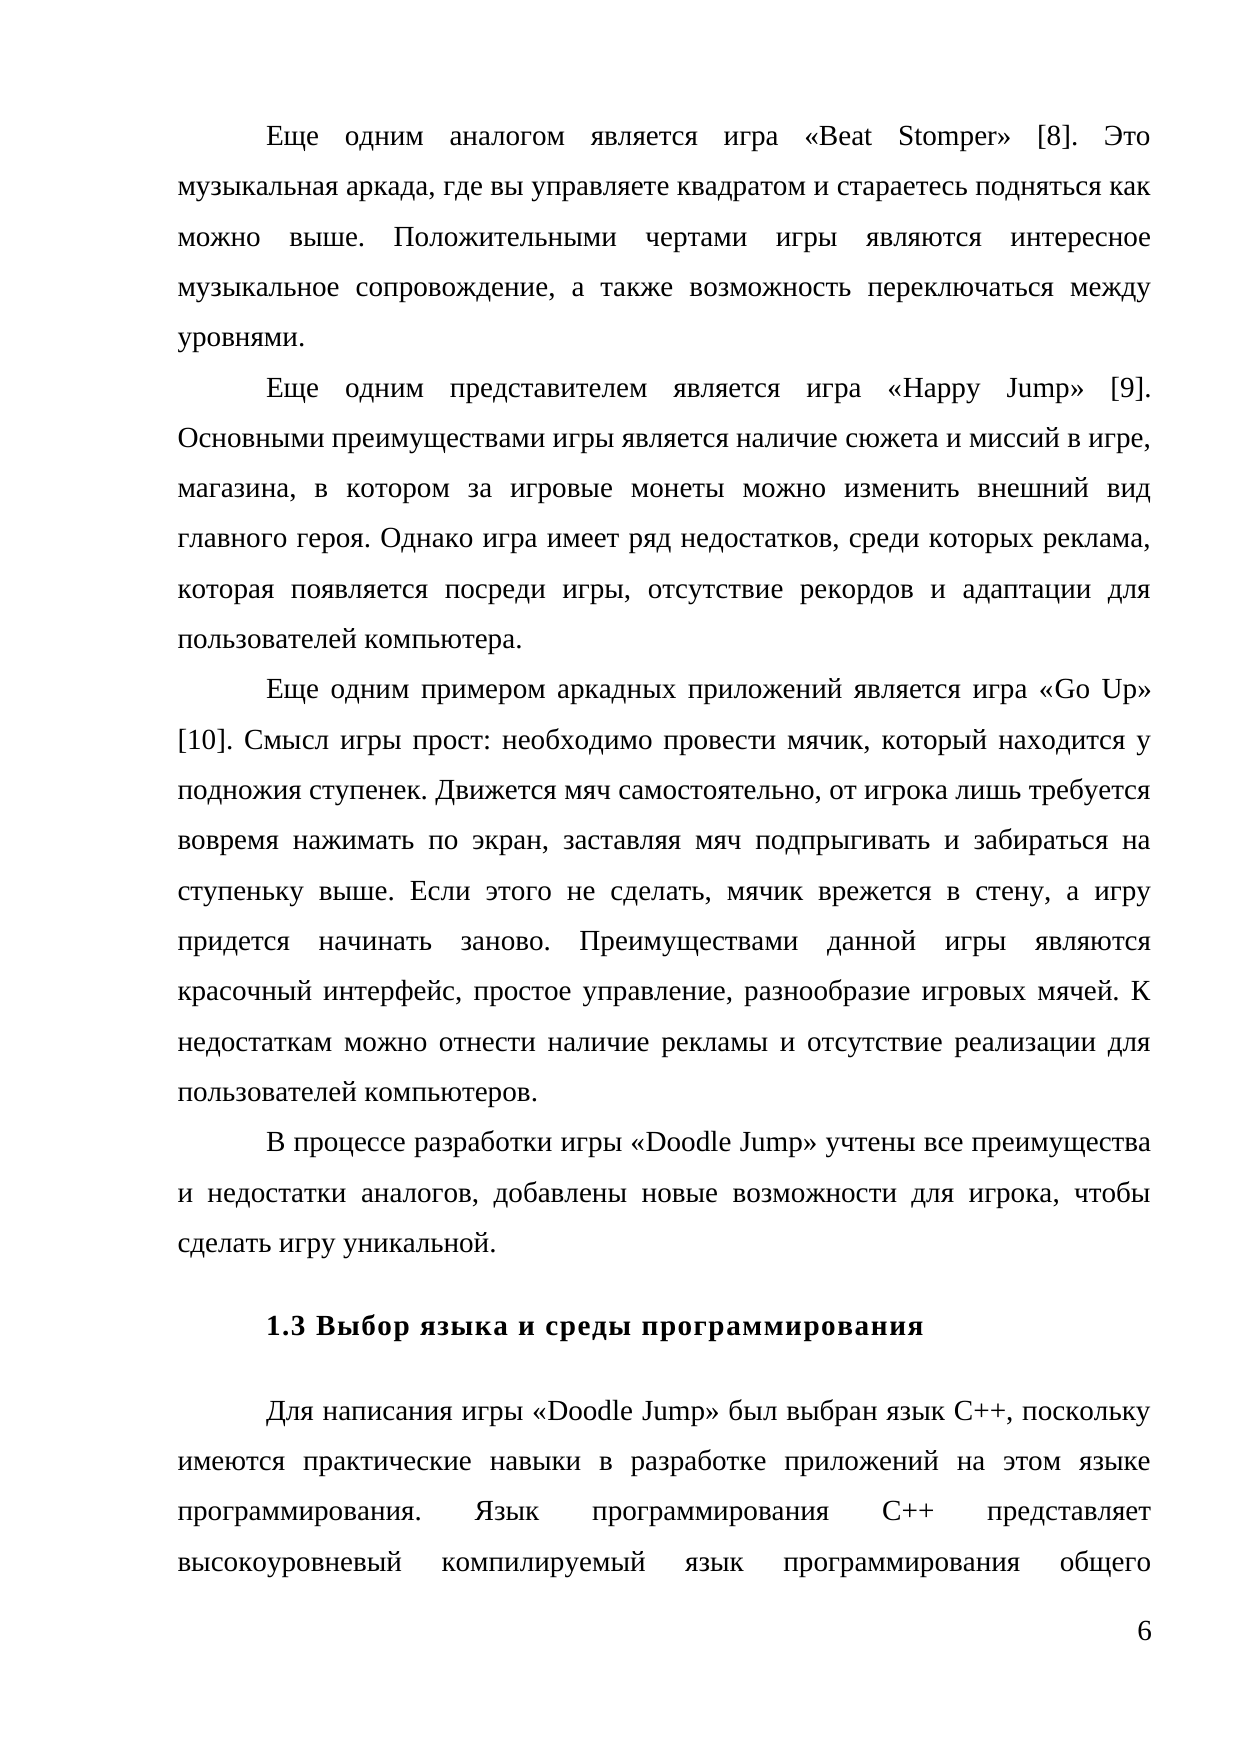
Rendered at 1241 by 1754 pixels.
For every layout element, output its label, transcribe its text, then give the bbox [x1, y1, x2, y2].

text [177, 1393, 1152, 1577]
text В процессе разработки игры «Doodle Jump» учтены все преимущества и недостатки аналогов, добавлены новые возможности для игрока, чтобы сделать игру уникальной. [177, 1124, 1152, 1258]
subtitle Выбор языка и среды программирования [266, 1308, 1152, 1341]
text Еще одним представителем является игра «Happy Jump» [9]. Основными преимуществами игры является наличие сюжета и миссий в игре, магазина, в котором за игровые монеты можно изменить внешний вид главного героя. Однако игра имеет ряд недостатков, среди которых реклама, которая появляется посреди игры, отсутствие рекордов и адаптации для пользователей компьютера. [177, 370, 1152, 655]
text Еще одним аналогом является игра «Beat Stomper» [8]. Это музыкальная аркада, где вы управляете квадратом и стараетесь подняться как можно выше. Положительными чертами игры являются интересное музыкальное сопровождение, а также возможность переключаться между уровнями. [177, 118, 1152, 353]
text Еще одним примером аркадных приложений является игра «Go Up» [10]. Смысл игры прост: необходимо провести мячик, который находится у подножия ступенек. Движется мяч самостоятельно, от игрока лишь требуется вовремя нажимать по экран, заставляя мяч подпрыгивать и забираться на ступеньку выше. Если этого не сделать, мячик врежется в стену, а игру придется начинать заново. Преимуществами данной игры являются красочный интерфейс, простое управление, разнообразие игровых мячей. К недостаткам можно отнести наличие рекламы и отсутствие реализации для пользователей компьютеров. [177, 672, 1152, 1108]
